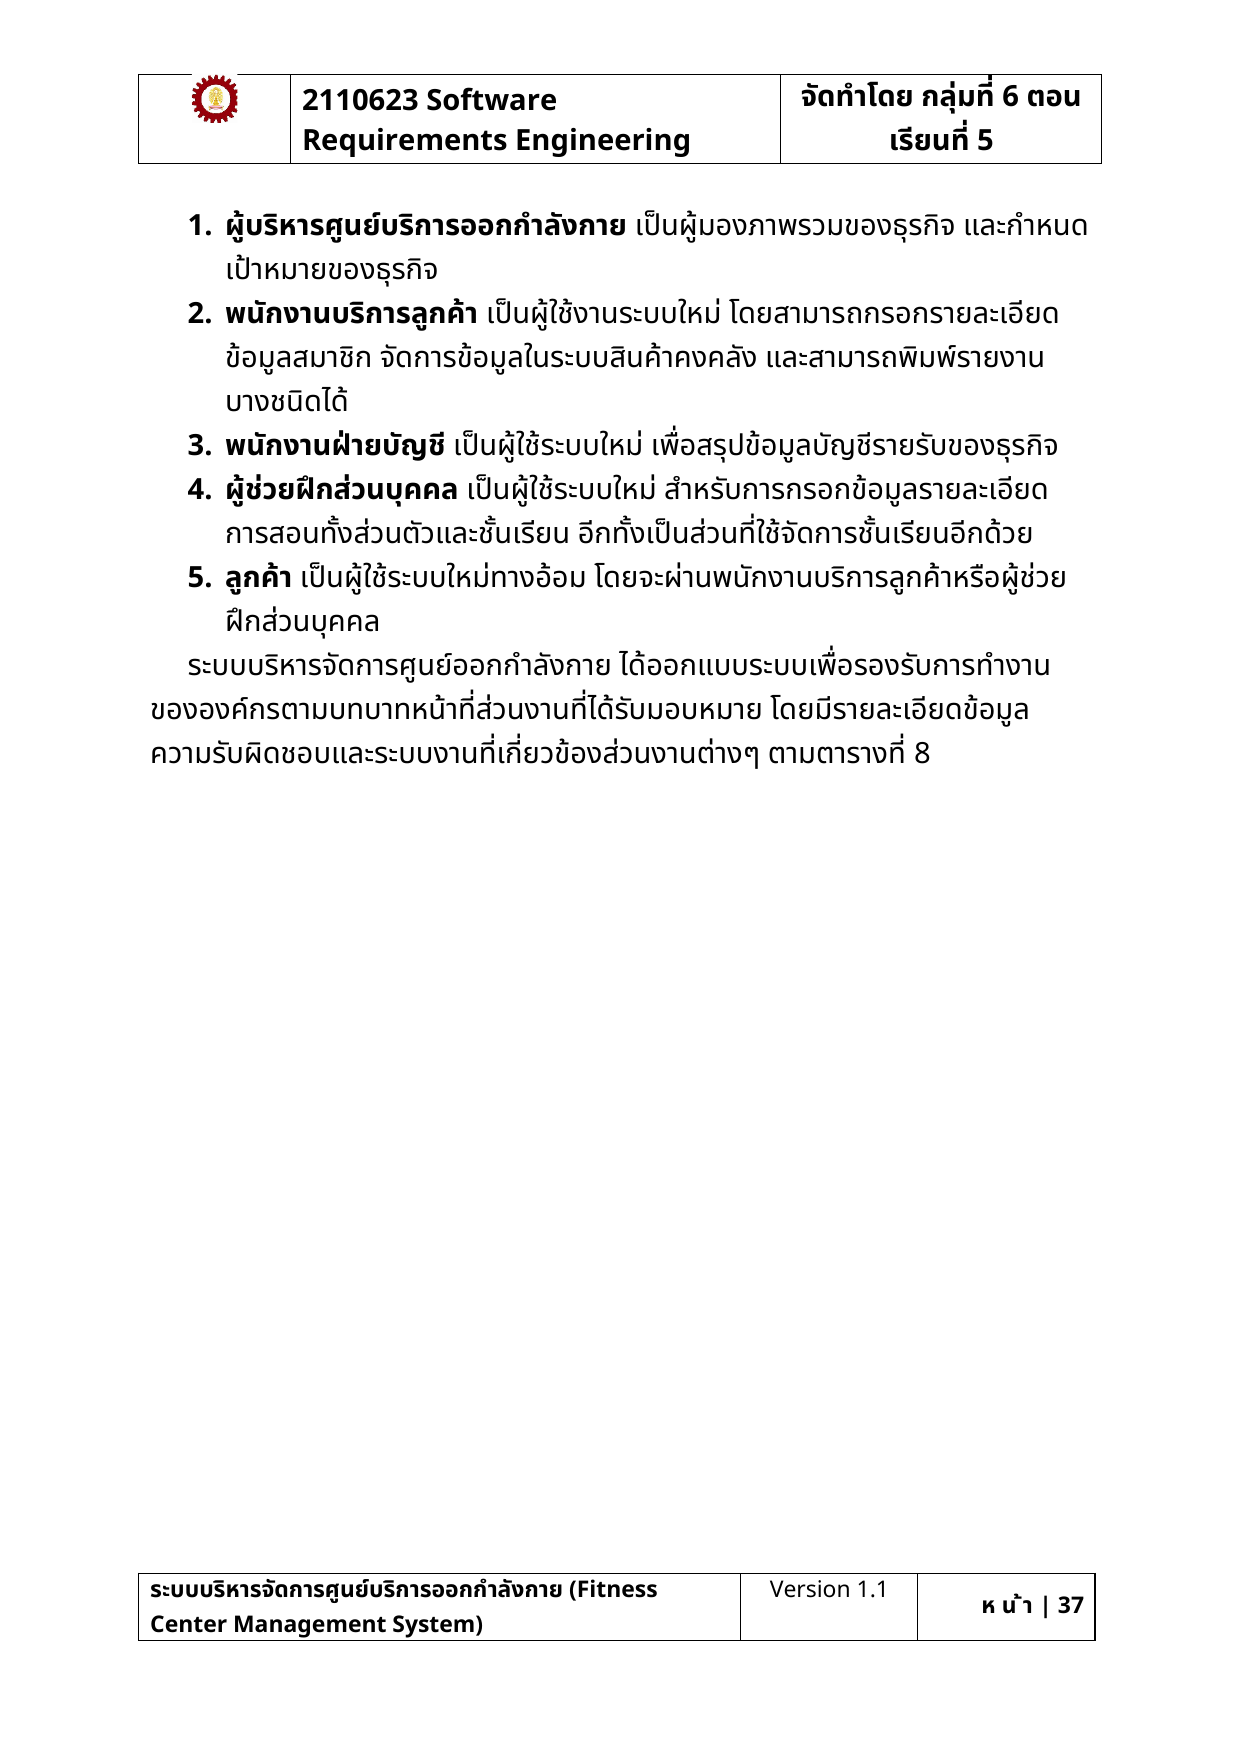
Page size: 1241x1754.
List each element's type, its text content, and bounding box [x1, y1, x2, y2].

text ระบบบริหารจัดการศูนย์ออกกำลังกาย ได้ออกแบบระบบเพื่อรองรับการทำงานขององค์กรตามบทบาทหน้าที่ส่วนงานที่ได้รับมอบหมาย โดยมีรายละเอียดข้อมูลความรับผิดชอบและระบบงานที่เกี่ยวข้องส่วนงานต่างๆ ตามตารางที่ 8 [150, 645, 1090, 777]
list ลูกค้า เป็นผู้ใช้ระบบใหม่ทางอ้อม โดยจะผ่านพนักงานบริการลูกค้าหรือผู้ช่วยฝึกส่วนบุคคล [187, 557, 1090, 645]
list ผู้ช่วยฝึกส่วนบุคคล เป็นผู้ใช้ระบบใหม่ สำหรับการกรอกข้อมูลรายละเอียดการสอนทั้งส่วนตัวและชั้นเรียน อีกทั้งเป็นส่วนที่ใช้จัดการชั้นเรียนอีกด้วย [187, 468, 1090, 557]
list ผู้บริหารศูนย์บริการออกกำลังกาย เป็นผู้มองภาพรวมของธุรกิจ และกำหนดเป้าหมายของธุรกิจ [187, 204, 1090, 292]
picture [190, 73, 238, 121]
list พนักงานฝ่ายบัญชี เป็นผู้ใช้ระบบใหม่ เพื่อสรุปข้อมูลบัญชีรายรับของธุรกิจ [187, 424, 1090, 468]
list พนักงานบริการลูกค้า เป็นผู้ใช้งานระบบใหม่ โดยสามารถกรอกรายละเอียดข้อมูลสมาชิก จัดการข้อมูลในระบบสินค้าคงคลัง และสามารถพิมพ์รายงานบางชนิดได้ [187, 292, 1090, 424]
